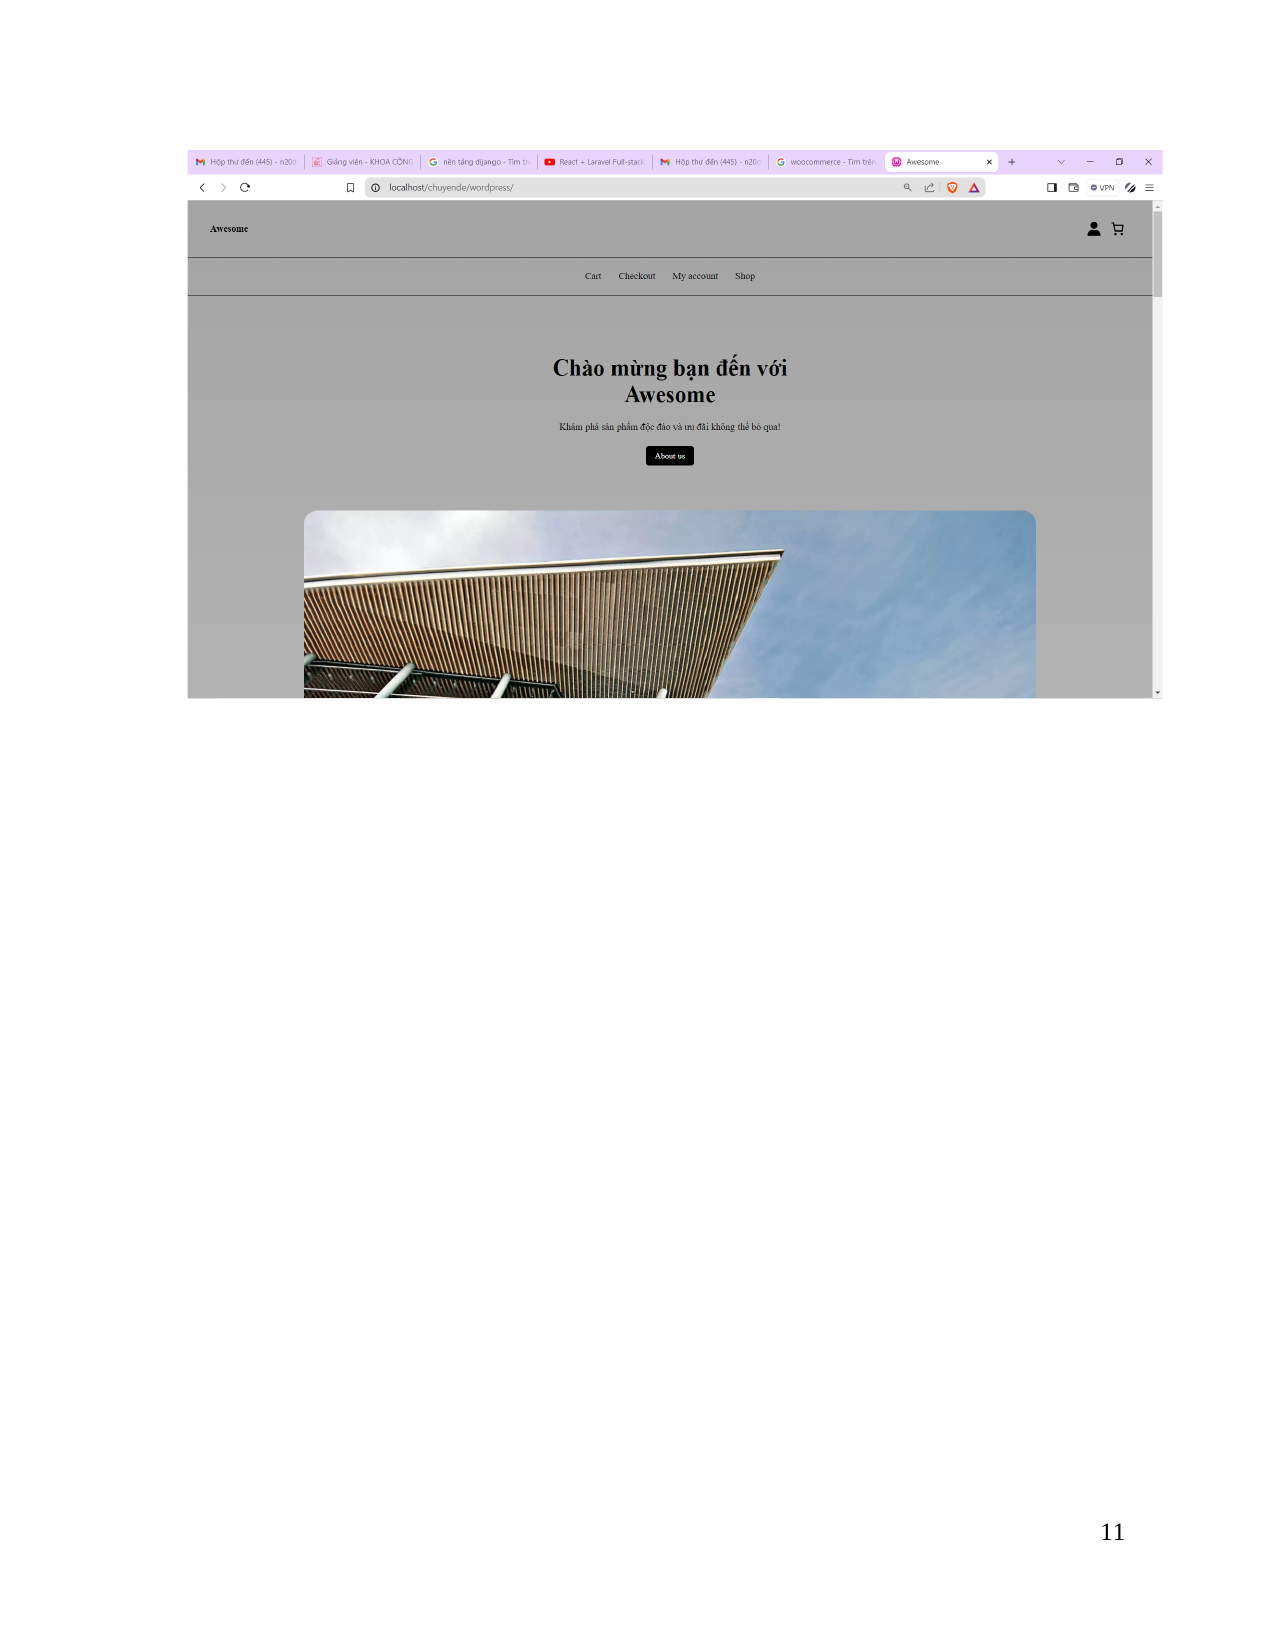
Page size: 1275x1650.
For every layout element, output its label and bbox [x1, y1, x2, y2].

picture [187, 150, 1163, 699]
